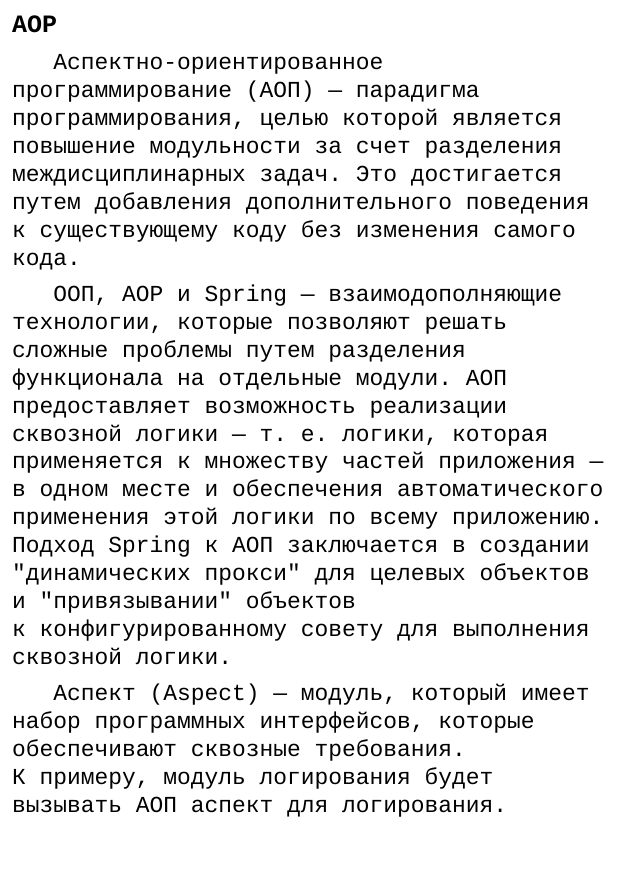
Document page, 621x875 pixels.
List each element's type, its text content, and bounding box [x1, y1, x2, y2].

subtitle АОР [12, 12, 608, 40]
text ООП, AOP и Spring — взаимодополняющие технологии, которые позволяют решать сложные проблемы путем разделения функционала на отдельные модули. АОП предоставляет возможность реализации сквозной логики — т. е. логики, которая применяется к множеству частей приложения — в одном месте и обеспечения автоматического применения этой логики по всему приложению. Подход Spring к АОП заключается в создании "динамических прокси" для целевых объектов и "привязывании" объектов к конфигурированному совету для выполнения сквозной логики. [12, 282, 608, 671]
text Аспектно-ориентированное программирование (АОП) — парадигма программирования, целью которой является повышение модульности за счет разделения междисциплинарных задач. Это достигается путем добавления дополнительного поведения к существующему коду без изменения самого кода. [12, 51, 608, 272]
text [12, 681, 608, 819]
